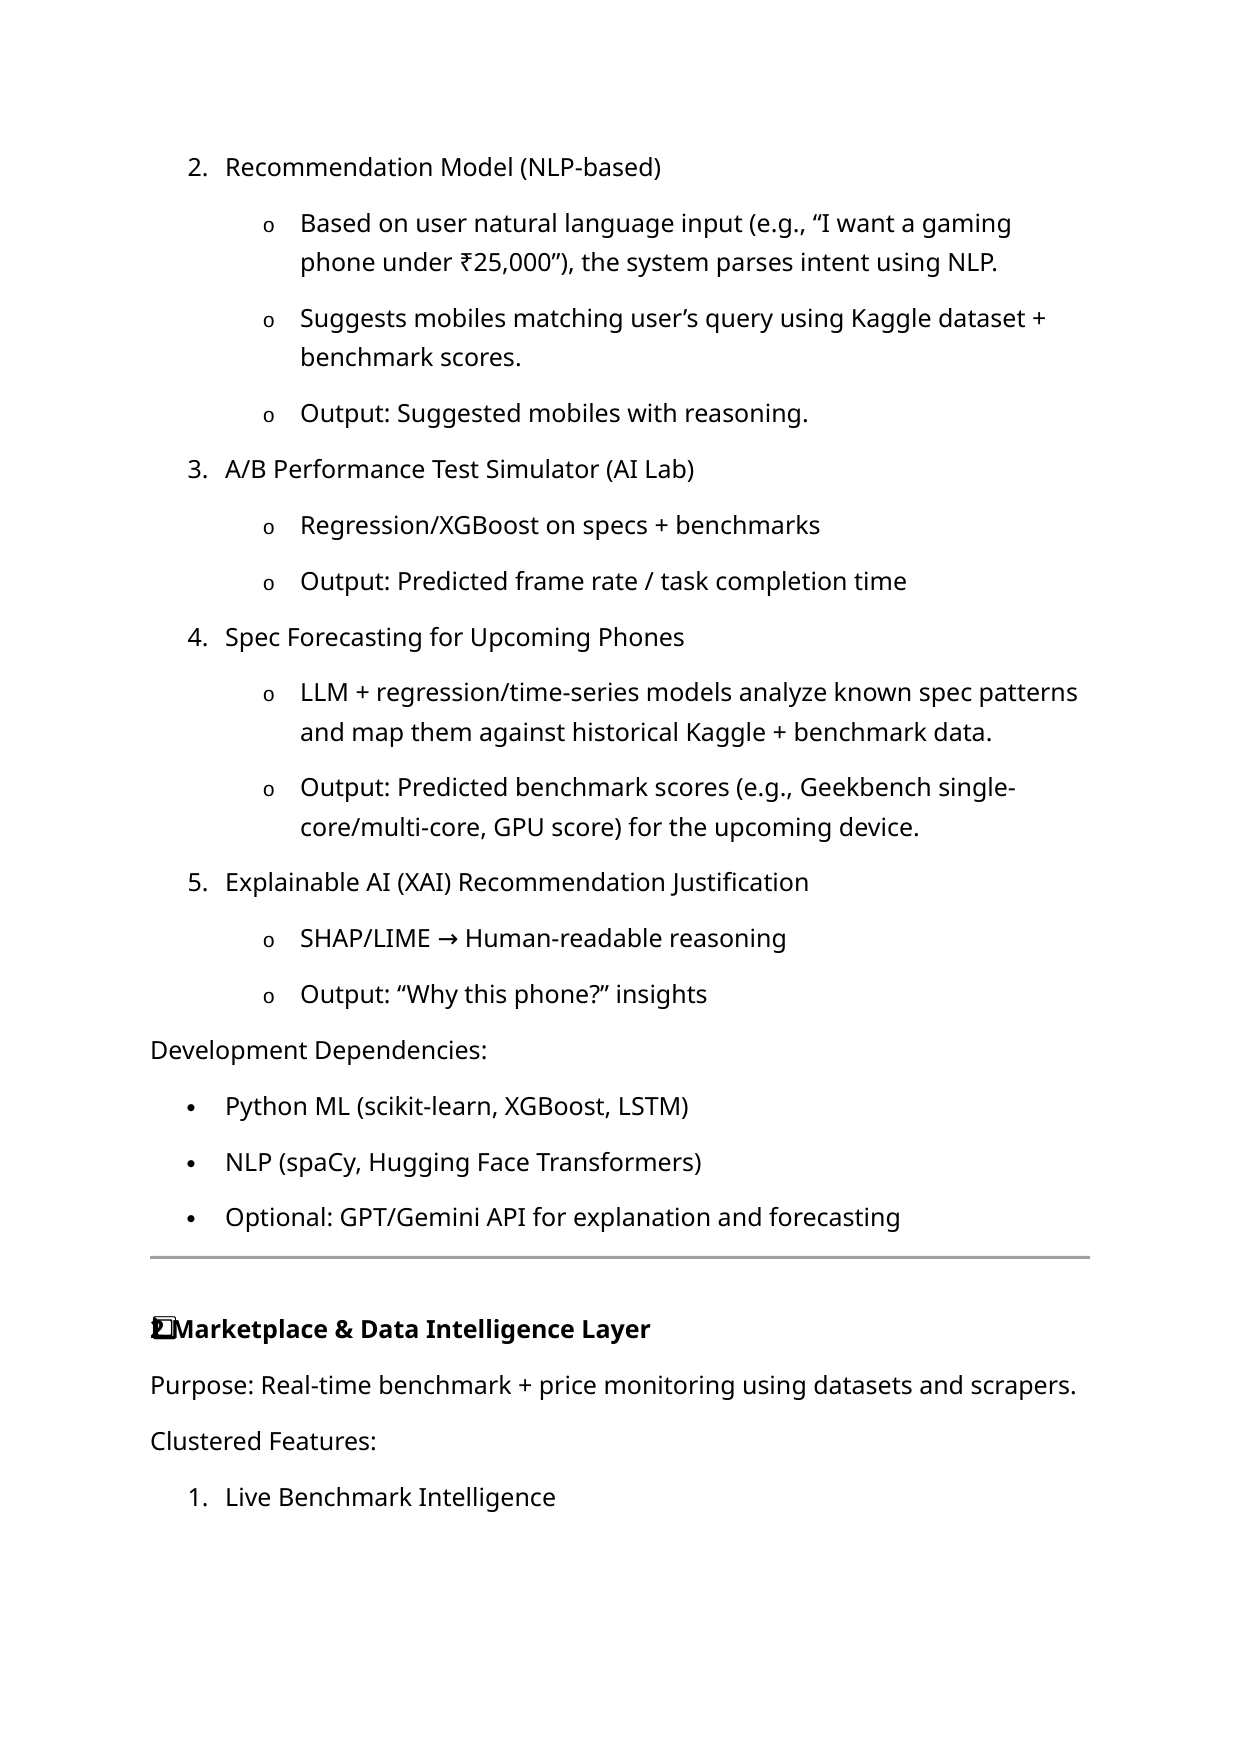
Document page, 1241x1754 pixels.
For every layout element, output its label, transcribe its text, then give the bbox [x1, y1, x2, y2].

list Based on user natural language input (e.g., “I want a gaming phone under ₹25,000”), the system parses intent using NLP. [262, 206, 1090, 279]
list A/B Performance Test Simulator (AI Lab) [187, 452, 1090, 486]
list Optional: GPT/Gemini API for explanation and forecasting [187, 1200, 1090, 1234]
text Clustered Features: [150, 1423, 1090, 1457]
list Spec Forecasting for Upcoming Phones [187, 619, 1090, 653]
text 2️⃣ Marketplace & Data Intelligence Layer [150, 1312, 1090, 1346]
list Suggests mobiles matching user’s query using Kaggle dataset + benchmark scores. [262, 301, 1090, 374]
list LLM + regression/time-series models analyze known spec patterns and map them against historical Kaggle + benchmark data. [262, 675, 1090, 748]
list Regression/XGBoost on specs + benchmarks [262, 507, 1090, 542]
text Purpose: Real-time benchmark + price monitoring using datasets and scrapers. [150, 1367, 1090, 1402]
list Recommendation Model (NLP-based) [187, 150, 1090, 184]
list Output: Suggested mobiles with reasoning. [262, 396, 1090, 430]
list Explainable AI (XAI) Recommendation Justification [187, 865, 1090, 899]
text Development Dependencies: [150, 1032, 1090, 1067]
list NLP (spaCy, Hugging Face Transformers) [187, 1144, 1090, 1178]
list Output: Predicted benchmark scores (e.g., Geekbench single-core/multi-core, GPU score) for the upcoming device. [262, 770, 1090, 843]
list SHAP/LIME → Human-readable reasoning [262, 921, 1090, 955]
list Output: Predicted frame rate / task completion time [262, 563, 1090, 597]
list Python ML (scikit-learn, XGBoost, LSTM) [187, 1088, 1090, 1122]
list Live Benchmark Intelligence [187, 1479, 1090, 1513]
list Output: “Why this phone?” insights [262, 977, 1090, 1011]
